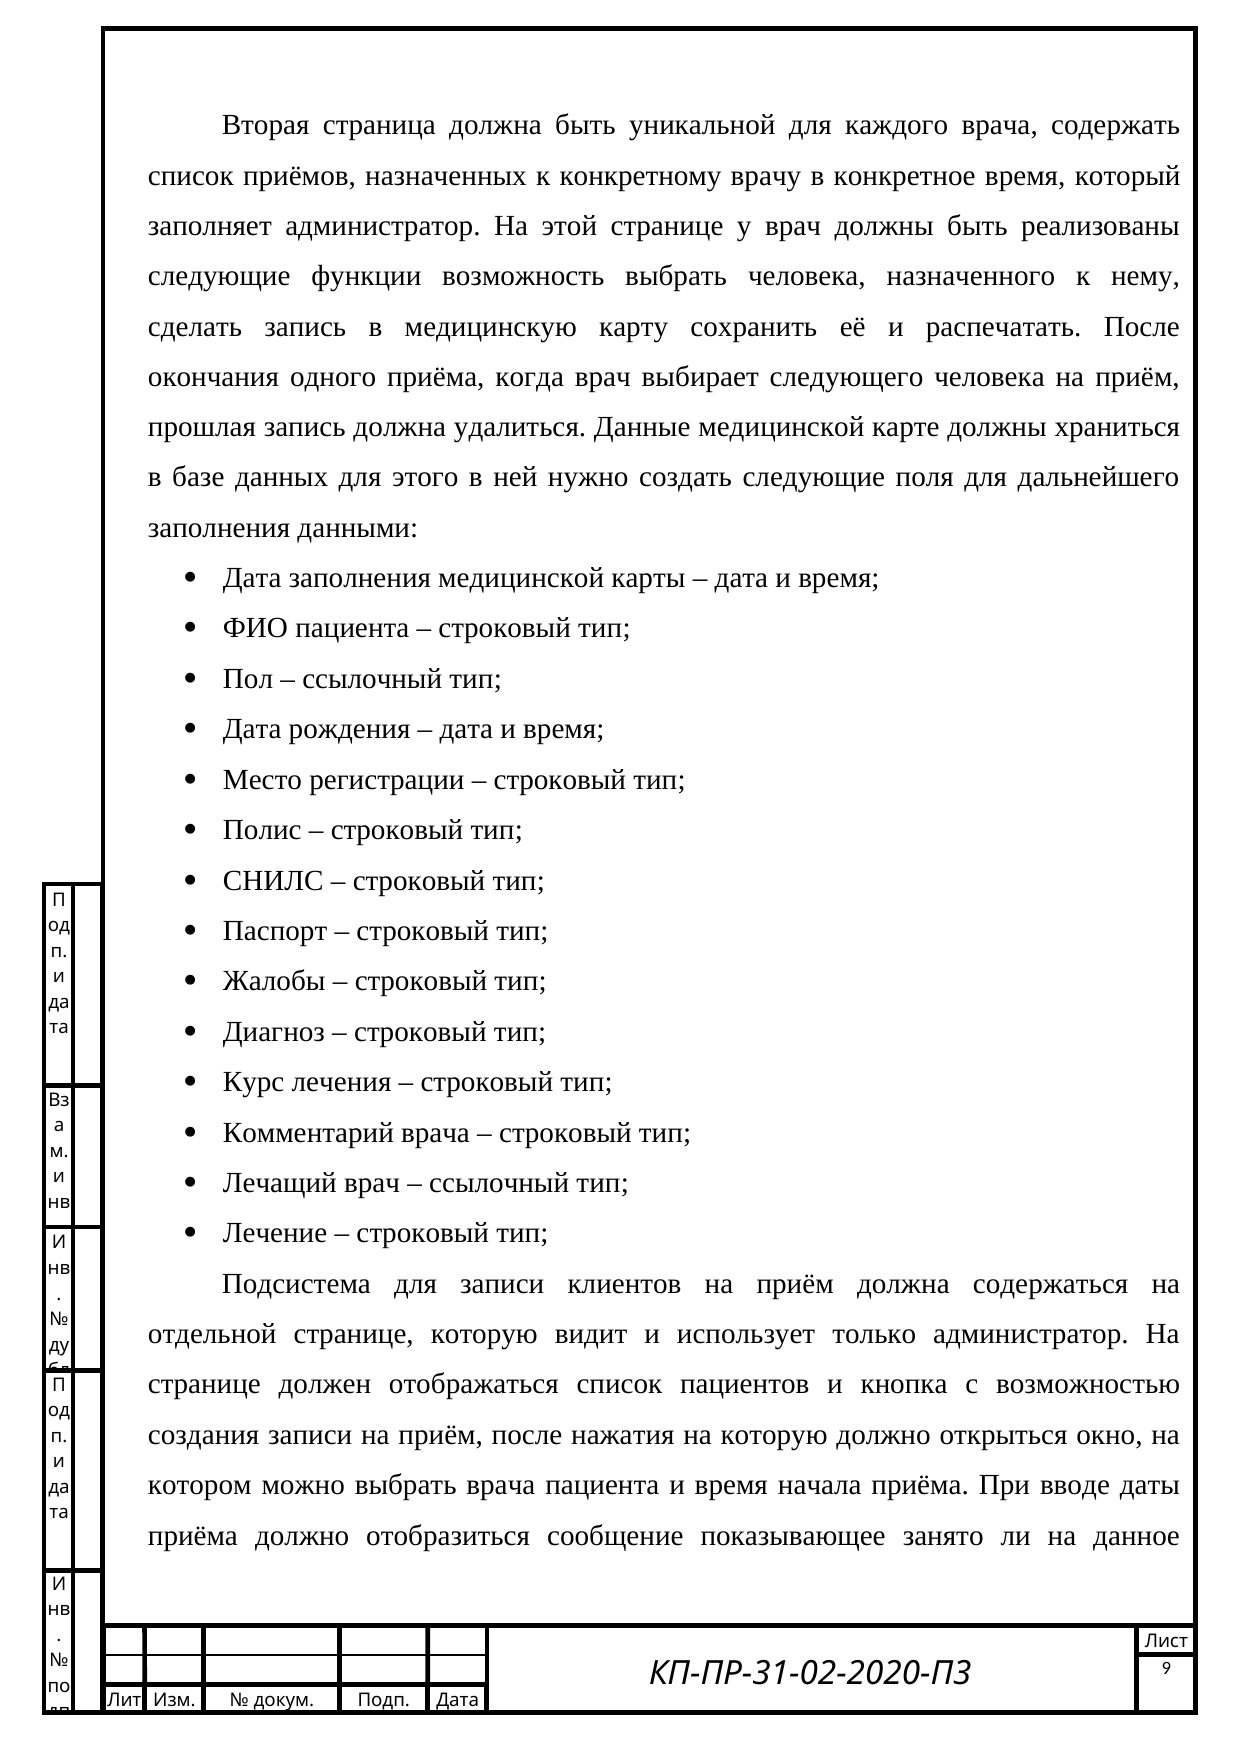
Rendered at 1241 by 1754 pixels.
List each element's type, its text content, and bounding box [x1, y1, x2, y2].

list Лечащий врач – ссылочный тип; [185, 1165, 1181, 1199]
list Жалобы – строковый тип; [185, 963, 1181, 997]
list ФИО пациента – строковый тип; [185, 611, 1181, 644]
text Вторая страница должна быть уникальной для каждого врача, содержать список приёмов, назначенных к конкретному врачу в конкретное время, который заполняет администратор. На этой странице у врач должны быть реализованы следующие функции возможность выбрать человека, назначенного к нему, сделать запись в медицинскую карту сохранить её и распечатать. После окончания одного приёма, когда врач выбирает следующего человека на приём, прошлая запись должна удалиться. Данные медицинской карте должны храниться в базе данных для этого в ней нужно создать следующие поля для дальнейшего заполнения данными: [148, 107, 1181, 543]
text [148, 1266, 1181, 1551]
list СНИЛС – строковый тип; [185, 863, 1181, 896]
list Дата заполнения медицинской карты – дата и время; [185, 560, 1181, 594]
list Полис – строковый тип; [185, 812, 1181, 846]
list Комментарий врача – строковый тип; [185, 1115, 1181, 1148]
list Место регистрации – строковый тип; [185, 762, 1181, 796]
list Дата рождения – дата и время; [185, 711, 1181, 745]
list Диагноз – строковый тип; [185, 1014, 1181, 1048]
list Лечение – строковый тип; [185, 1216, 1181, 1249]
list Пол – ссылочный тип; [185, 661, 1181, 695]
list Курс лечения – строковый тип; [185, 1064, 1181, 1098]
list Паспорт – строковый тип; [185, 913, 1181, 947]
